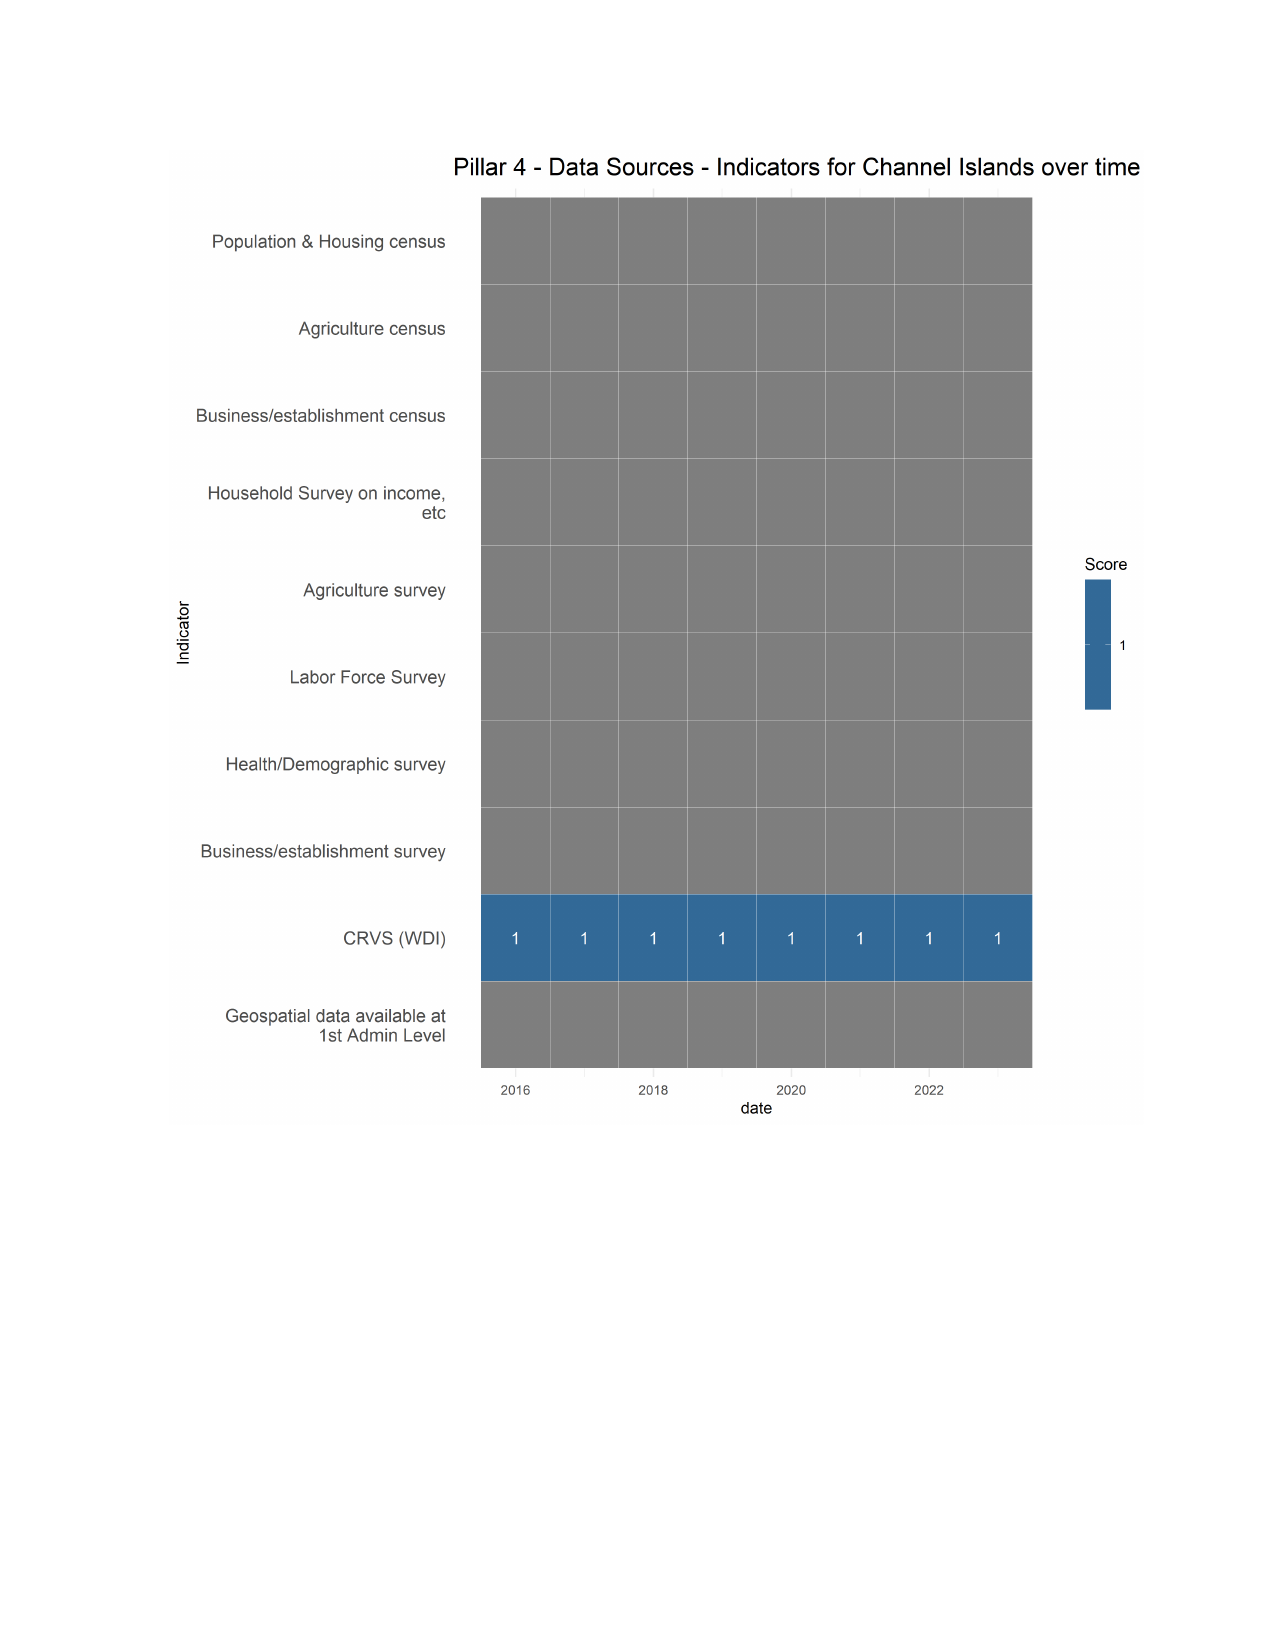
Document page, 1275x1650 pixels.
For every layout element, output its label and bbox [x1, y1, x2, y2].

picture [168, 150, 1144, 1125]
